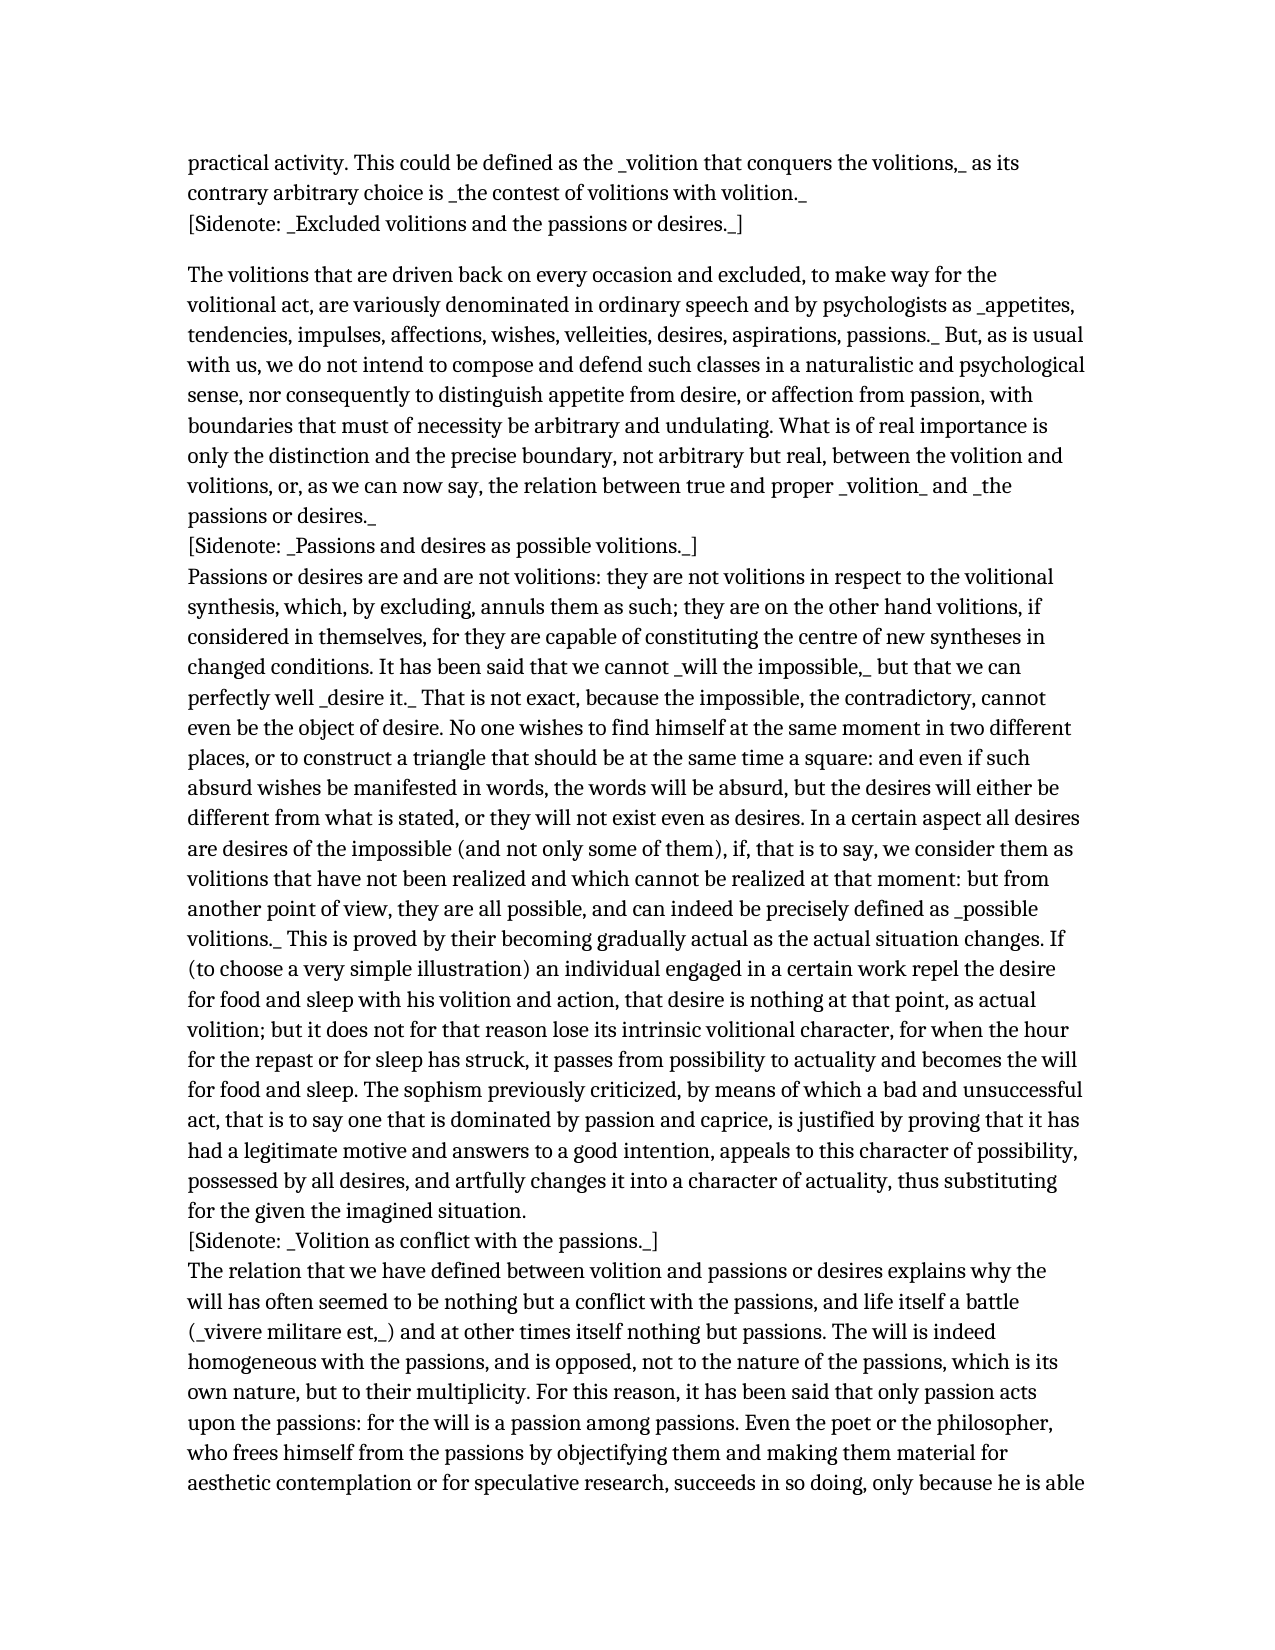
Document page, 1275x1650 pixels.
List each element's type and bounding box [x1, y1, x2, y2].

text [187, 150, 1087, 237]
text [187, 261, 1087, 1496]
